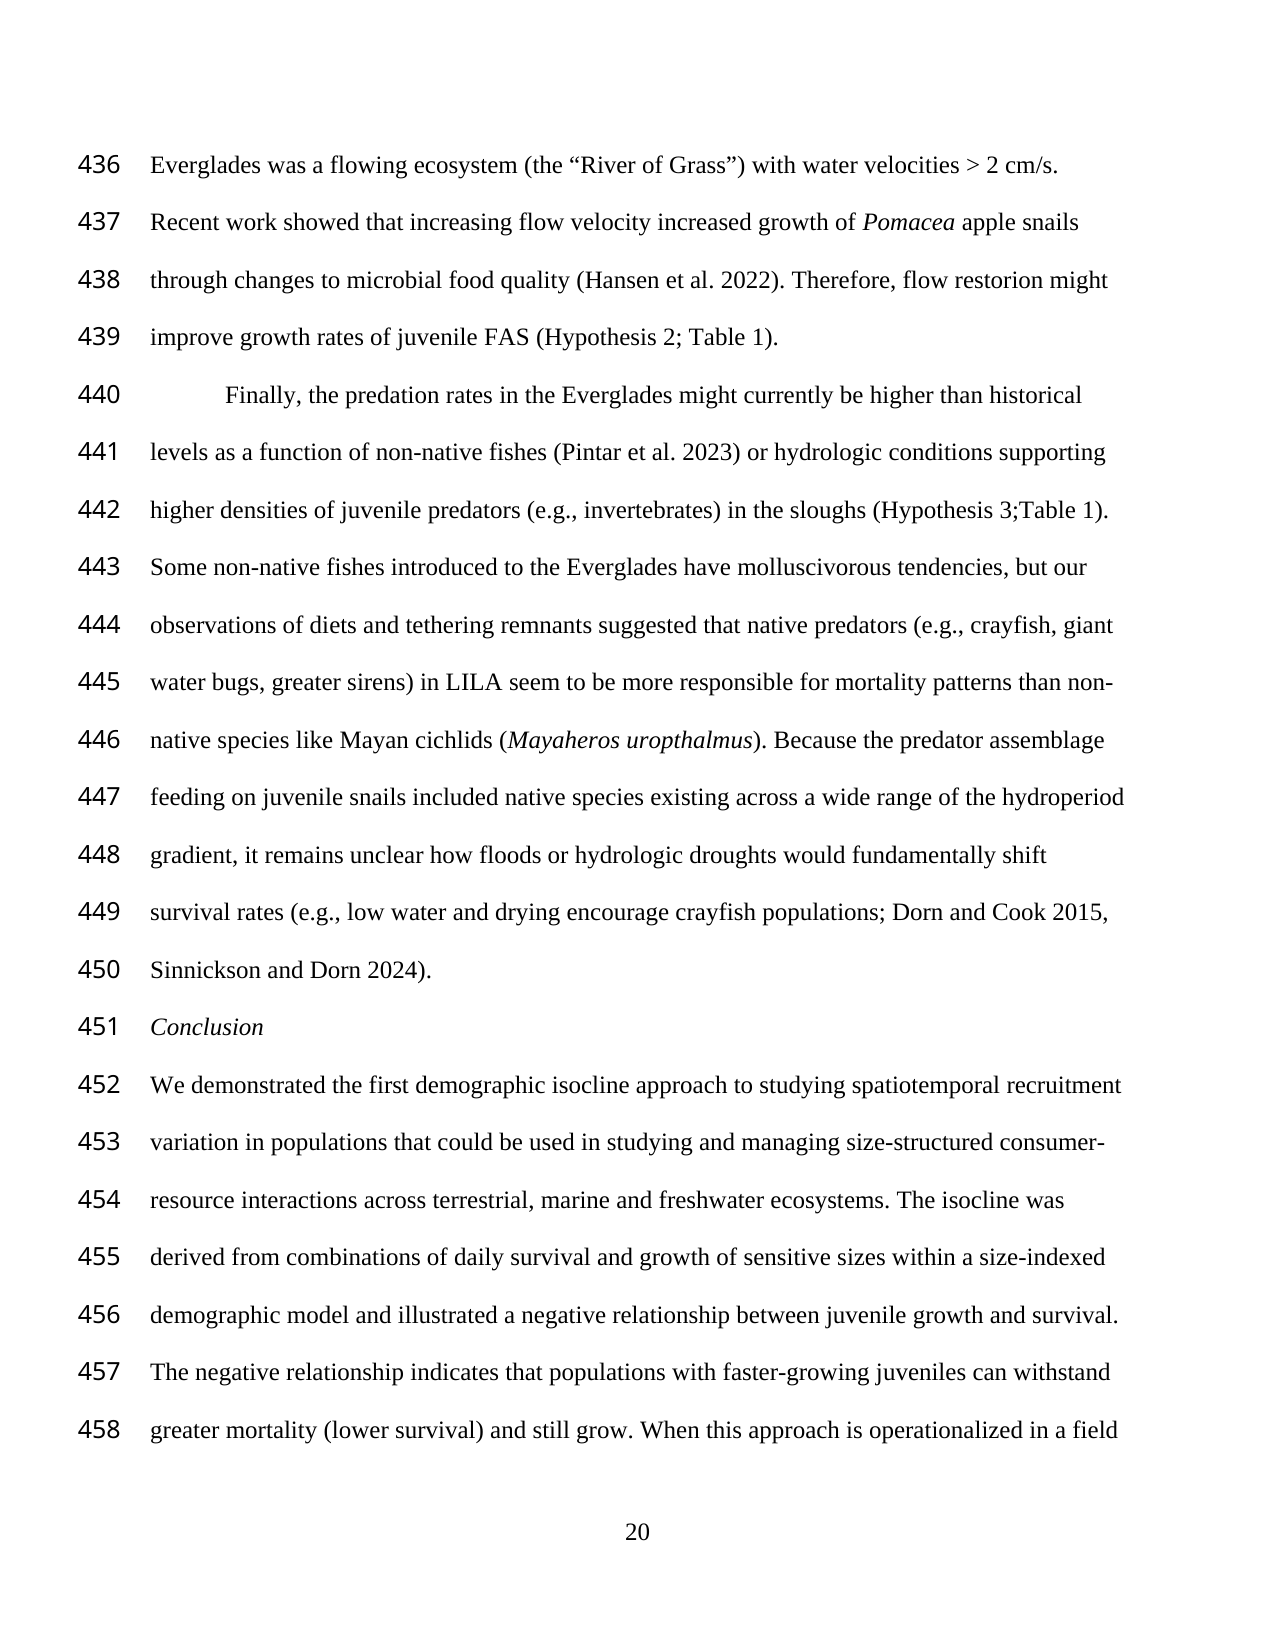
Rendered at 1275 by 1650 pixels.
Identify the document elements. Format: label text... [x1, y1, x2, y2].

text Conclusion [150, 1012, 1125, 1041]
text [150, 1070, 1125, 1444]
text Finally, the predation rates in the Everglades might currently be higher than historical levels as a function of non-native fishes (Pintar et al. 2023) or hydrologic conditions supporting higher densities of juvenile predators (e.g., invertebrates) in the sloughs (Hypothesis 3;Table 1). Some non-native fishes introduced to the Everglades have molluscivorous tendencies, but our observations of diets and tethering remnants suggested that native predators (e.g., crayfish, giant water bugs, greater sirens) in LILA seem to be more responsible for mortality patterns than non-native species like Mayan cichlids (Mayaheros uropthalmus). Because the predator assemblage feeding on juvenile snails included native species existing across a wide range of the hydroperiod gradient, it remains unclear how floods or hydrologic droughts would fundamentally shift survival rates (e.g., low water and drying encourage crayfish populations; Dorn and Cook 2015, Sinnickson and Dorn 2024). [150, 380, 1125, 984]
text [150, 150, 1125, 351]
